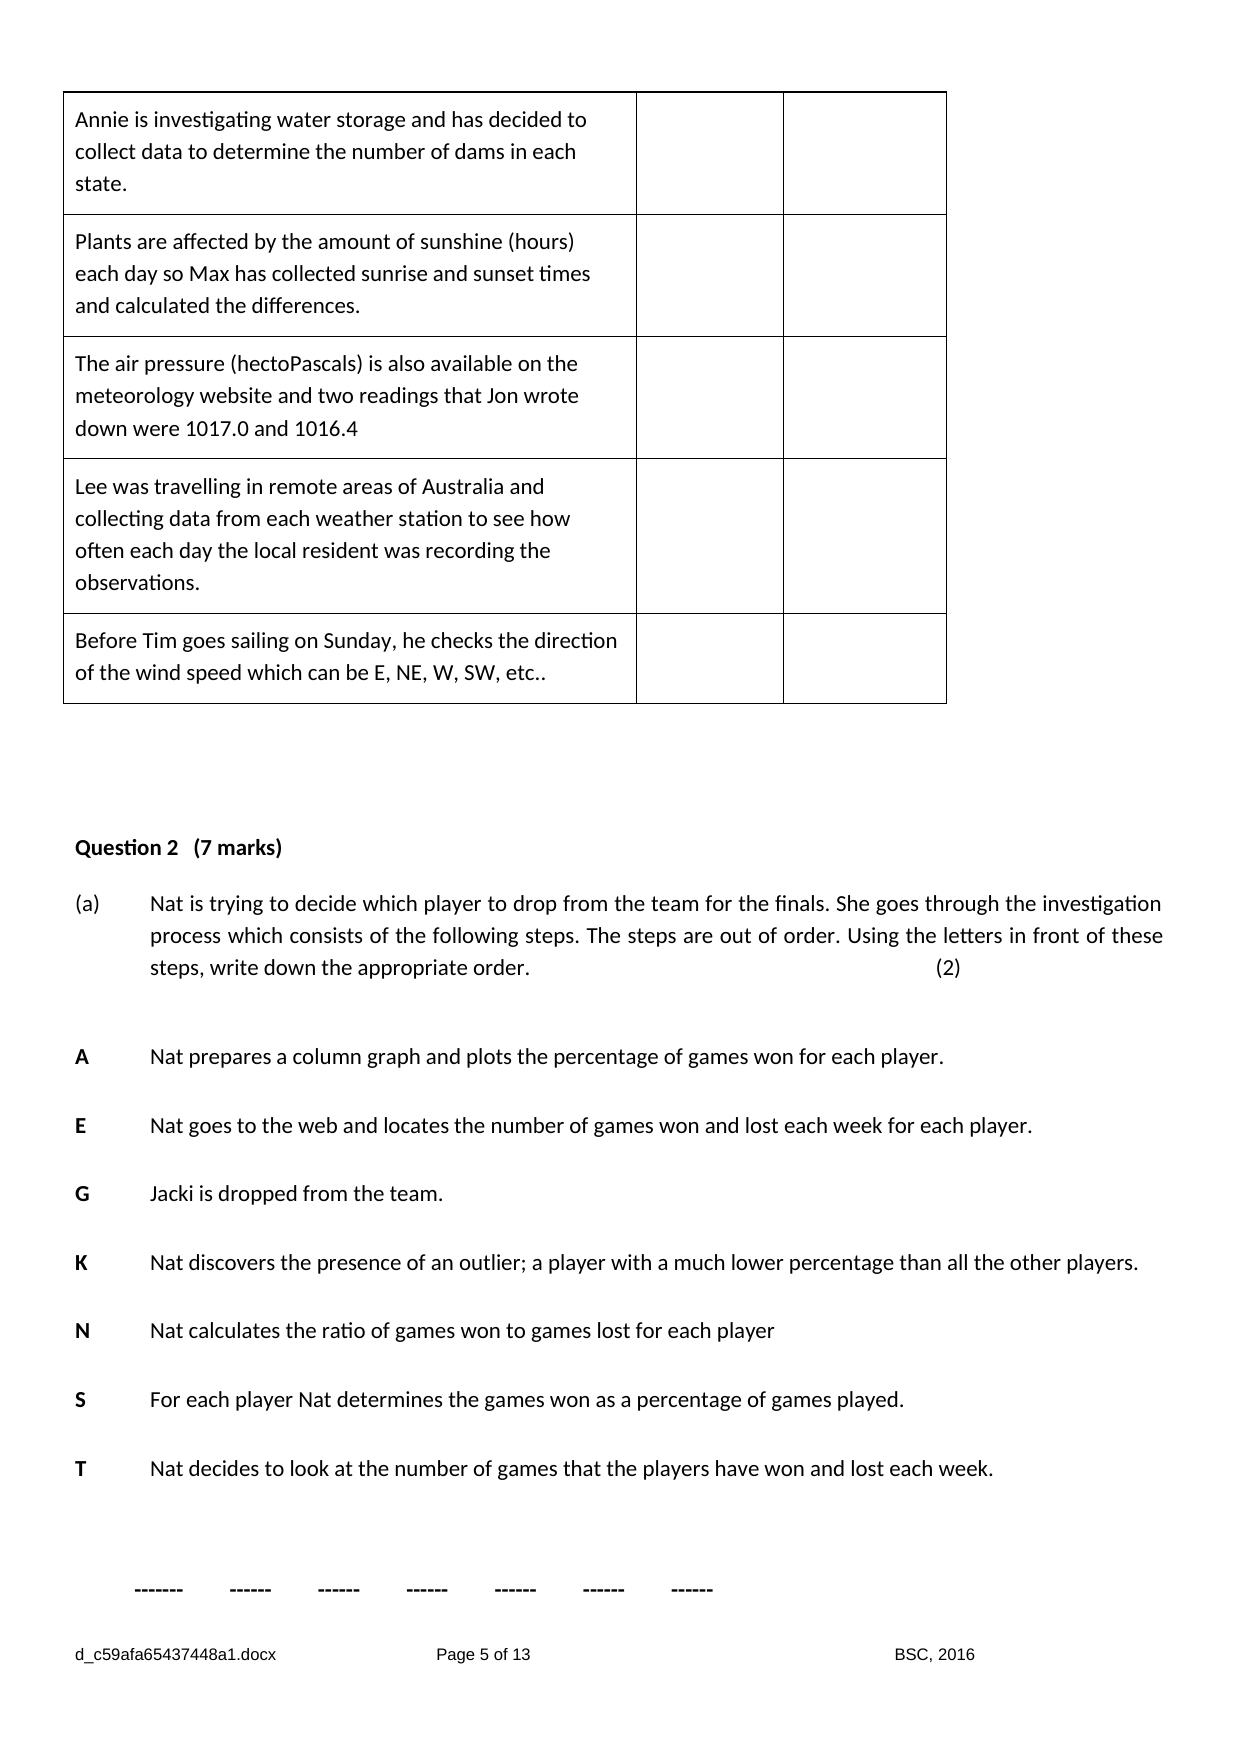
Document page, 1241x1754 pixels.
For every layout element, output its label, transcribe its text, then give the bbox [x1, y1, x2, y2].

text N Nat calculates the ratio of games won to games lost for each player [75, 1317, 1165, 1344]
table_cell Plants are affected by the amount of sunshine (hours) each day so Max has collected sunrise and sunset times and calculated the differences. [64, 215, 636, 336]
table_cell [637, 459, 783, 613]
text G Jacki is dropped from the team. [75, 1179, 1165, 1207]
text ------- ------ ------ ------ ------ ------ ------ [75, 1575, 1165, 1629]
table_cell Before Tim goes sailing on Sunday, he checks the direction of the wind speed which can be E, NE, W, SW, etc.. [64, 614, 636, 703]
table_cell [637, 93, 783, 214]
text T Nat decides to look at the number of games that the players have won and lost each week. [75, 1454, 1165, 1482]
text Question 2 (7 marks) [75, 833, 1165, 861]
table_cell [637, 614, 783, 703]
table_cell [637, 215, 783, 336]
table_cell [784, 337, 946, 458]
table_cell The air pressure (hectoPascals) is also available on the meteorology website and two readings that Jon wrote down were 1017.0 and 1016.4 [64, 337, 636, 458]
text (a) Nat is trying to decide which player to drop from the team for the finals. She goes through the investigation process which consists of the following steps. The steps are out of order. Using the letters in front of these steps, write down the appropriate order. (2) [75, 889, 1165, 981]
text A Nat prepares a column graph and plots the percentage of games won for each player. [75, 1042, 1165, 1070]
text E Nat goes to the web and locates the number of games won and lost each week for each player. [75, 1111, 1165, 1139]
table_cell Annie is investigating water storage and has decided to collect data to determine the number of dams in each state. [64, 93, 636, 214]
table_cell [637, 337, 783, 458]
table_cell [784, 459, 946, 613]
text K Nat discovers the presence of an outlier; a player with a much lower percentage than all the other players. [75, 1248, 1165, 1276]
table_cell [784, 215, 946, 336]
table_cell [784, 614, 946, 703]
table_cell Lee was travelling in remote areas of Australia and collecting data from each weather station to see how often each day the local resident was recording the observations. [64, 459, 636, 613]
table_cell [784, 93, 946, 214]
text S For each player Nat determines the games won as a percentage of games played. [75, 1385, 1165, 1413]
